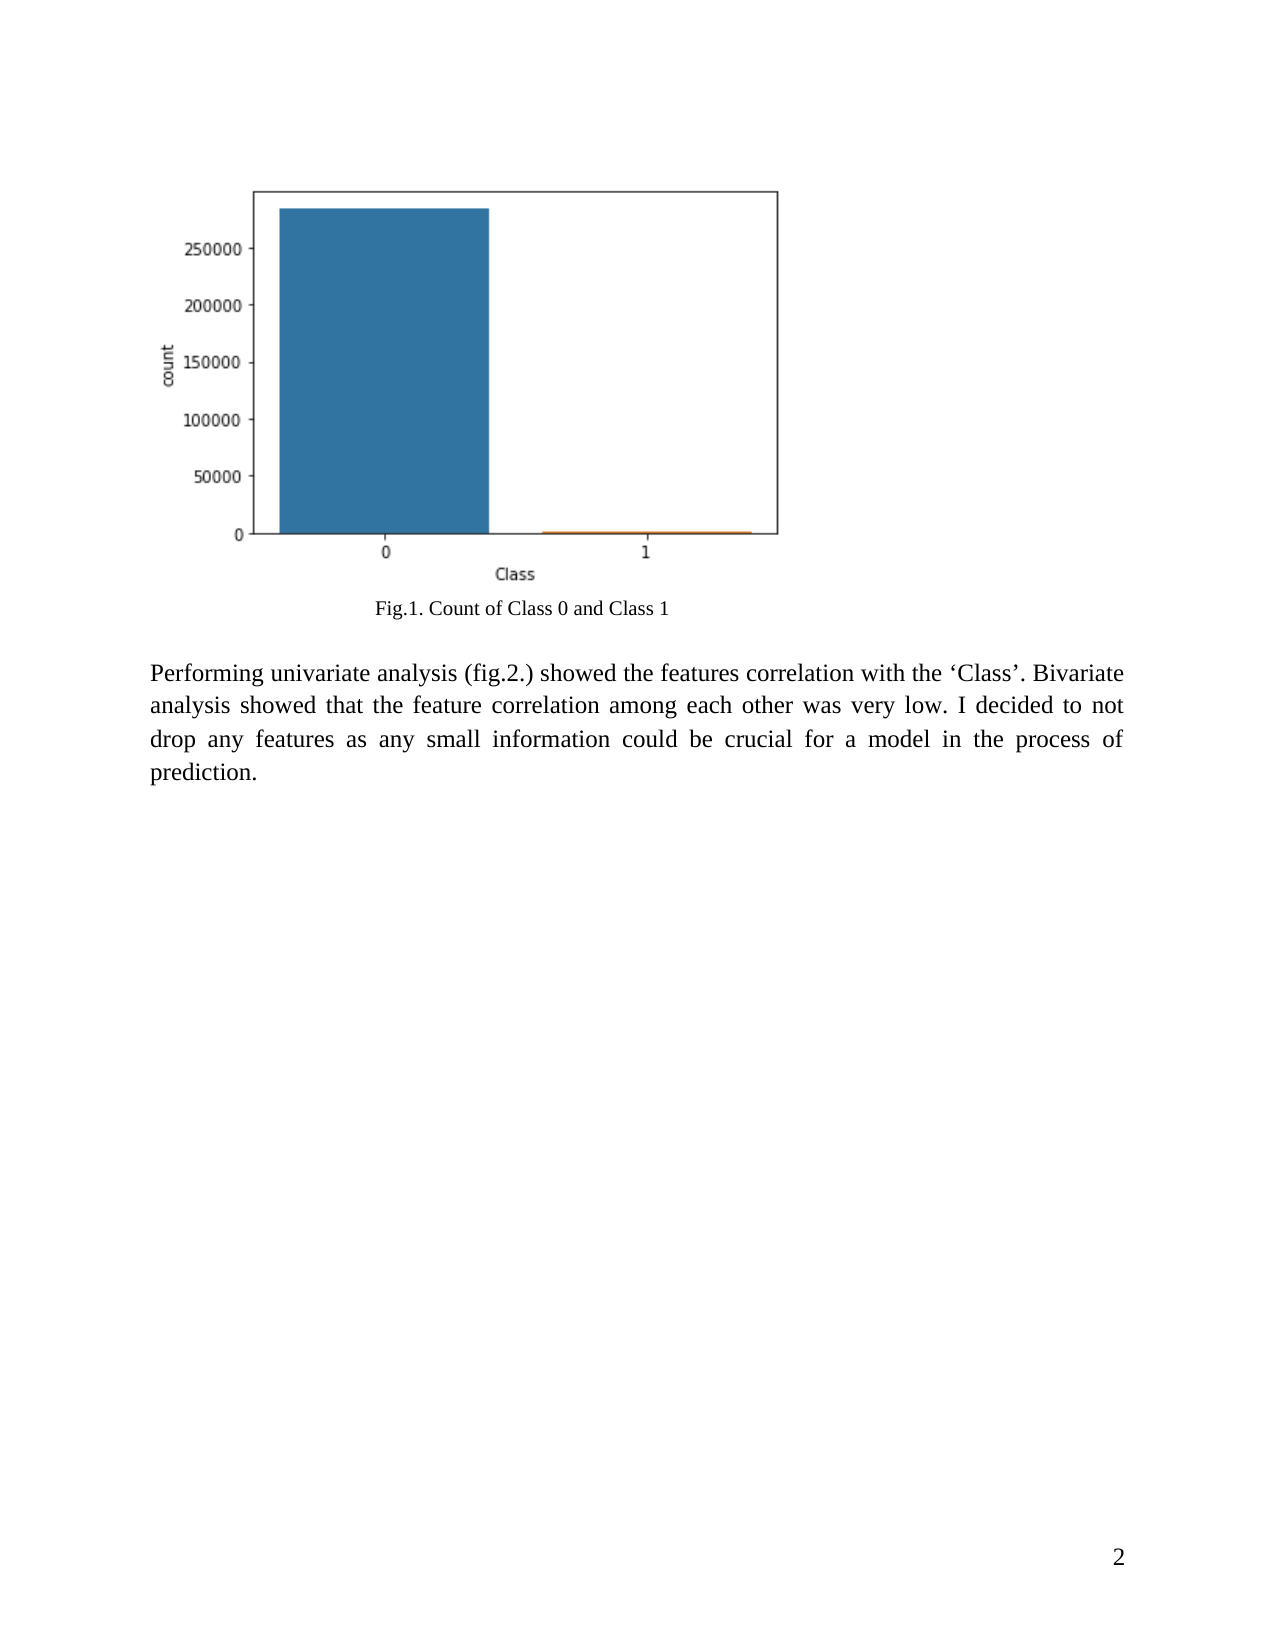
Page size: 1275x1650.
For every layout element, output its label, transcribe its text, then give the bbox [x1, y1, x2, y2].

text Performing univariate analysis (fig.2.) showed the features correlation with the ‘Class’. Bivariate analysis showed that the feature correlation among each other was very low. I decided to not drop any features as any small information could be crucial for a model in the process of prediction. [150, 658, 1125, 785]
text Fig.1. Count of Class 0 and Class 1 [150, 596, 1125, 620]
picture [150, 183, 788, 593]
